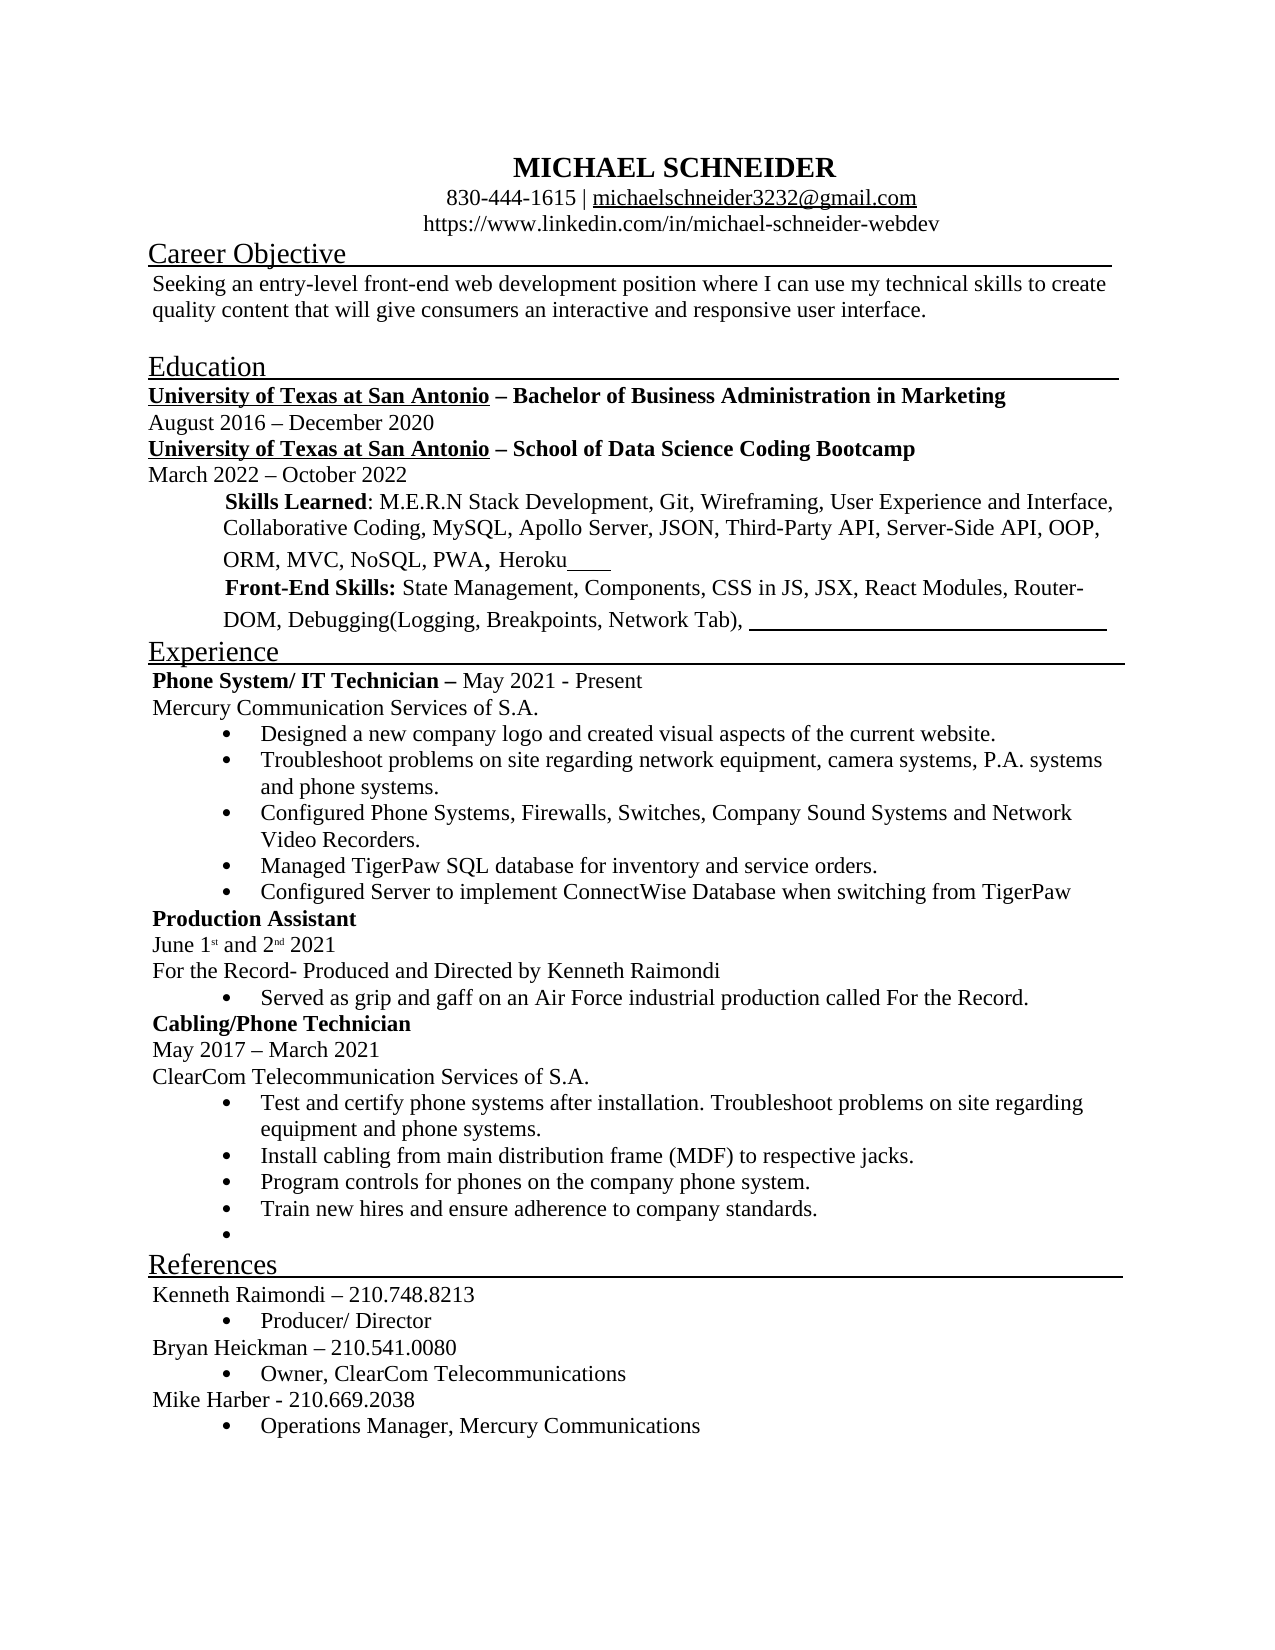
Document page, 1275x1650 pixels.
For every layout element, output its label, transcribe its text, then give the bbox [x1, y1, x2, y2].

text Seeking an entry-level front-end web development position where I can use my technical skills to create quality content that will give consumers an interactive and responsive user interface. [152, 270, 1125, 322]
list Troubleshoot problems on site regarding network equipment, camera systems, P.A. systems and phone systems. [223, 747, 1125, 799]
text University of Texas at San Antonio – Bachelor of Business Administration in Marketing [148, 382, 1125, 409]
list Configured Phone Systems, Firewalls, Switches, Company Sound Systems and Network Video Recorders. [223, 799, 1125, 852]
list Install cabling from main distribution frame (MDF) to respective jacks. [223, 1142, 1125, 1168]
text May 2017 – March 2021 [152, 1036, 773, 1063]
list Producer/ Director [223, 1307, 1125, 1333]
text University of Texas at San Antonio – School of Data Science Coding Bootcamp [148, 435, 1125, 461]
list Operations Manager, Mercury Communications [223, 1413, 1125, 1439]
list Served as grip and gaff on an Air Force industrial production called For the Record. [223, 984, 1125, 1010]
text Experience [148, 634, 1125, 663]
text Production Assistant [152, 905, 773, 931]
text Career Objective [148, 236, 1125, 270]
list Configured Server to implement ConnectWise Database when switching from TigerPaw [223, 878, 1125, 905]
list Managed TigerPaw SQL database for inventory and service orders. [223, 852, 1125, 878]
text Education [148, 349, 1125, 382]
text March 2022 – October 2022 [148, 461, 1125, 488]
list Program controls for phones on the company phone system. [223, 1168, 1125, 1194]
text Mercury Communication Services of S.A. [152, 694, 696, 720]
list Test and certify phone systems after installation. Troubleshoot problems on site regarding equipment and phone systems. [223, 1089, 1125, 1142]
text 830-444-1615 | michaelschneider3232@gmail.com [248, 183, 1121, 210]
text Mike Harber - 210.669.2038 [152, 1386, 1125, 1413]
text June 1st and 2nd 2021 [152, 931, 773, 957]
text Phone System/ IT Technician – May 2021 - Present [152, 667, 696, 694]
text Bryan Heickman – 210.541.0080 [152, 1333, 1125, 1360]
text Cabling/Phone Technician [152, 1010, 773, 1036]
text Kenneth Raimondi – 210.748.8213 [152, 1281, 1125, 1307]
text August 2016 – December 2020 [148, 409, 1125, 435]
text For the Record- Produced and Directed by Kenneth Raimondi [152, 957, 773, 984]
list Designed a new company logo and created visual aspects of the current website. [223, 720, 1125, 747]
text Skills Learned: M.E.R.N Stack Development, Git, Wireframing, User Experience and Interface, Collaborative Coding, MySQL, Apollo Server, JSON, Third-Party API, Server-Side API, OOP, ORM, MVC, NoSQL, PWA, Heroku [223, 488, 1125, 574]
text https://www.linkedin.com/in/michael-schneider-webdev [248, 210, 1121, 236]
list Train new hires and ensure adherence to company standards. [223, 1194, 1125, 1221]
text MICHAEL SCHNEIDER [235, 150, 1125, 183]
list Owner, ClearCom Telecommunications [223, 1360, 1125, 1386]
text ClearCom Telecommunication Services of S.A. [152, 1063, 773, 1089]
text Front-End Skills: State Management, Components, CSS in JS, JSX, React Modules, Router-DOM, Debugging(Logging, Breakpoints, Network Tab), [223, 574, 1125, 634]
text References [148, 1247, 1125, 1281]
